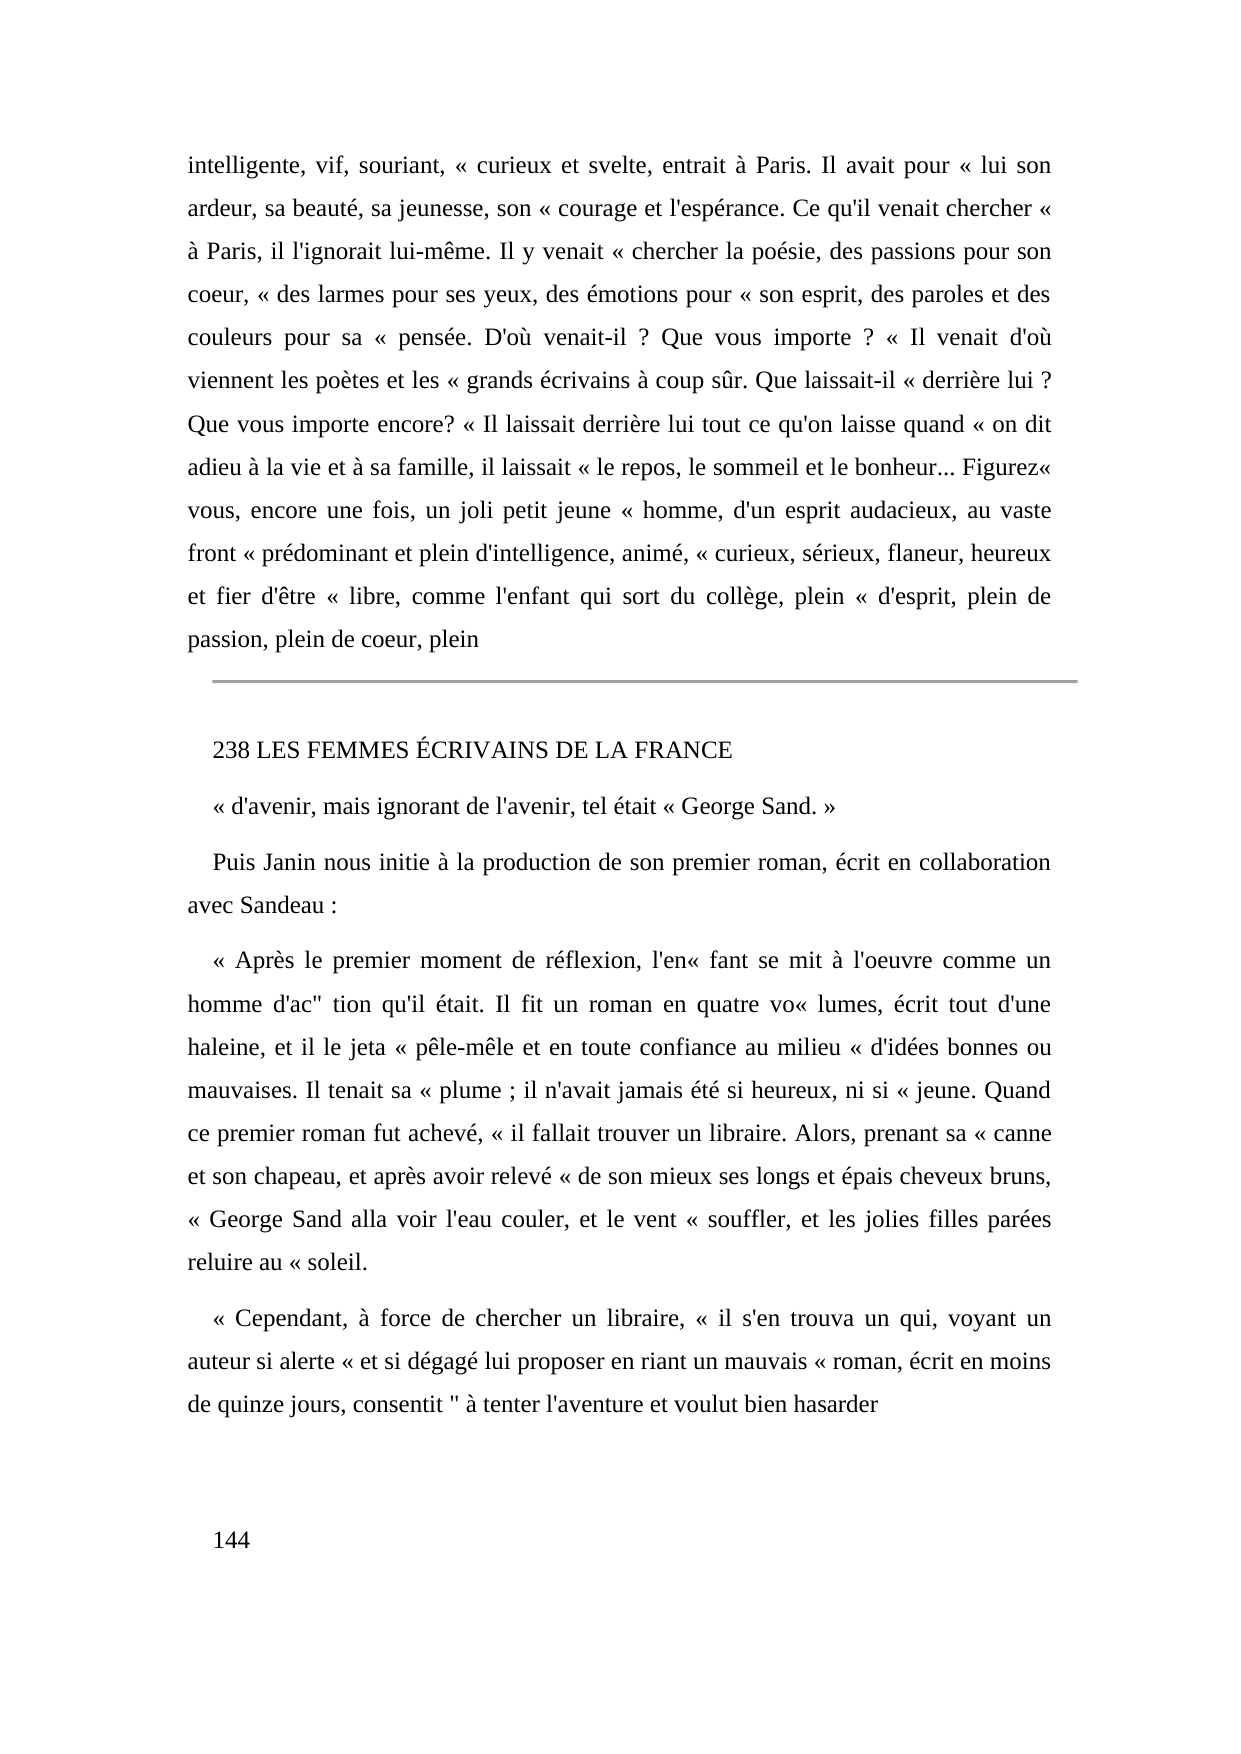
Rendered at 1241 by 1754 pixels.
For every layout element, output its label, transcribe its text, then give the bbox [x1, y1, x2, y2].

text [187, 150, 1053, 653]
text « Après le premier moment de réflexion, l'en« fant se mit à l'oeuvre comme un homme d'ac" tion qu'il était. Il fit un roman en quatre vo« lumes, écrit tout d'une haleine, et il le jeta « pêle-mêle et en toute confiance au milieu « d'idées bonnes ou mauvaises. Il tenait sa « plume ; il n'avait jamais été si heureux, ni si « jeune. Quand ce premier roman fut achevé, « il fallait trouver un libraire. Alors, prenant sa « canne et son chapeau, et après avoir relevé « de son mieux ses longs et épais cheveux bruns, « George Sand alla voir l'eau couler, et le vent « souffler, et les jolies filles parées reluire au « soleil. [187, 946, 1053, 1276]
text Puis Janin nous initie à la production de son premier roman, écrit en collaboration avec Sandeau : [187, 847, 1053, 919]
text 238 LES FEMMES ÉCRIVAINS DE LA FRANCE [187, 736, 1053, 764]
text « Cependant, à force de chercher un libraire, « il s'en trouva un qui, voyant un auteur si alerte « et si dégagé lui proposer en riant un mauvais « roman, écrit en moins de quinze jours, consentit " à tenter l'aventure et voulut bien hasarder [187, 1303, 1053, 1418]
text « d'avenir, mais ignorant de l'avenir, tel était « George Sand. » [187, 791, 1053, 820]
